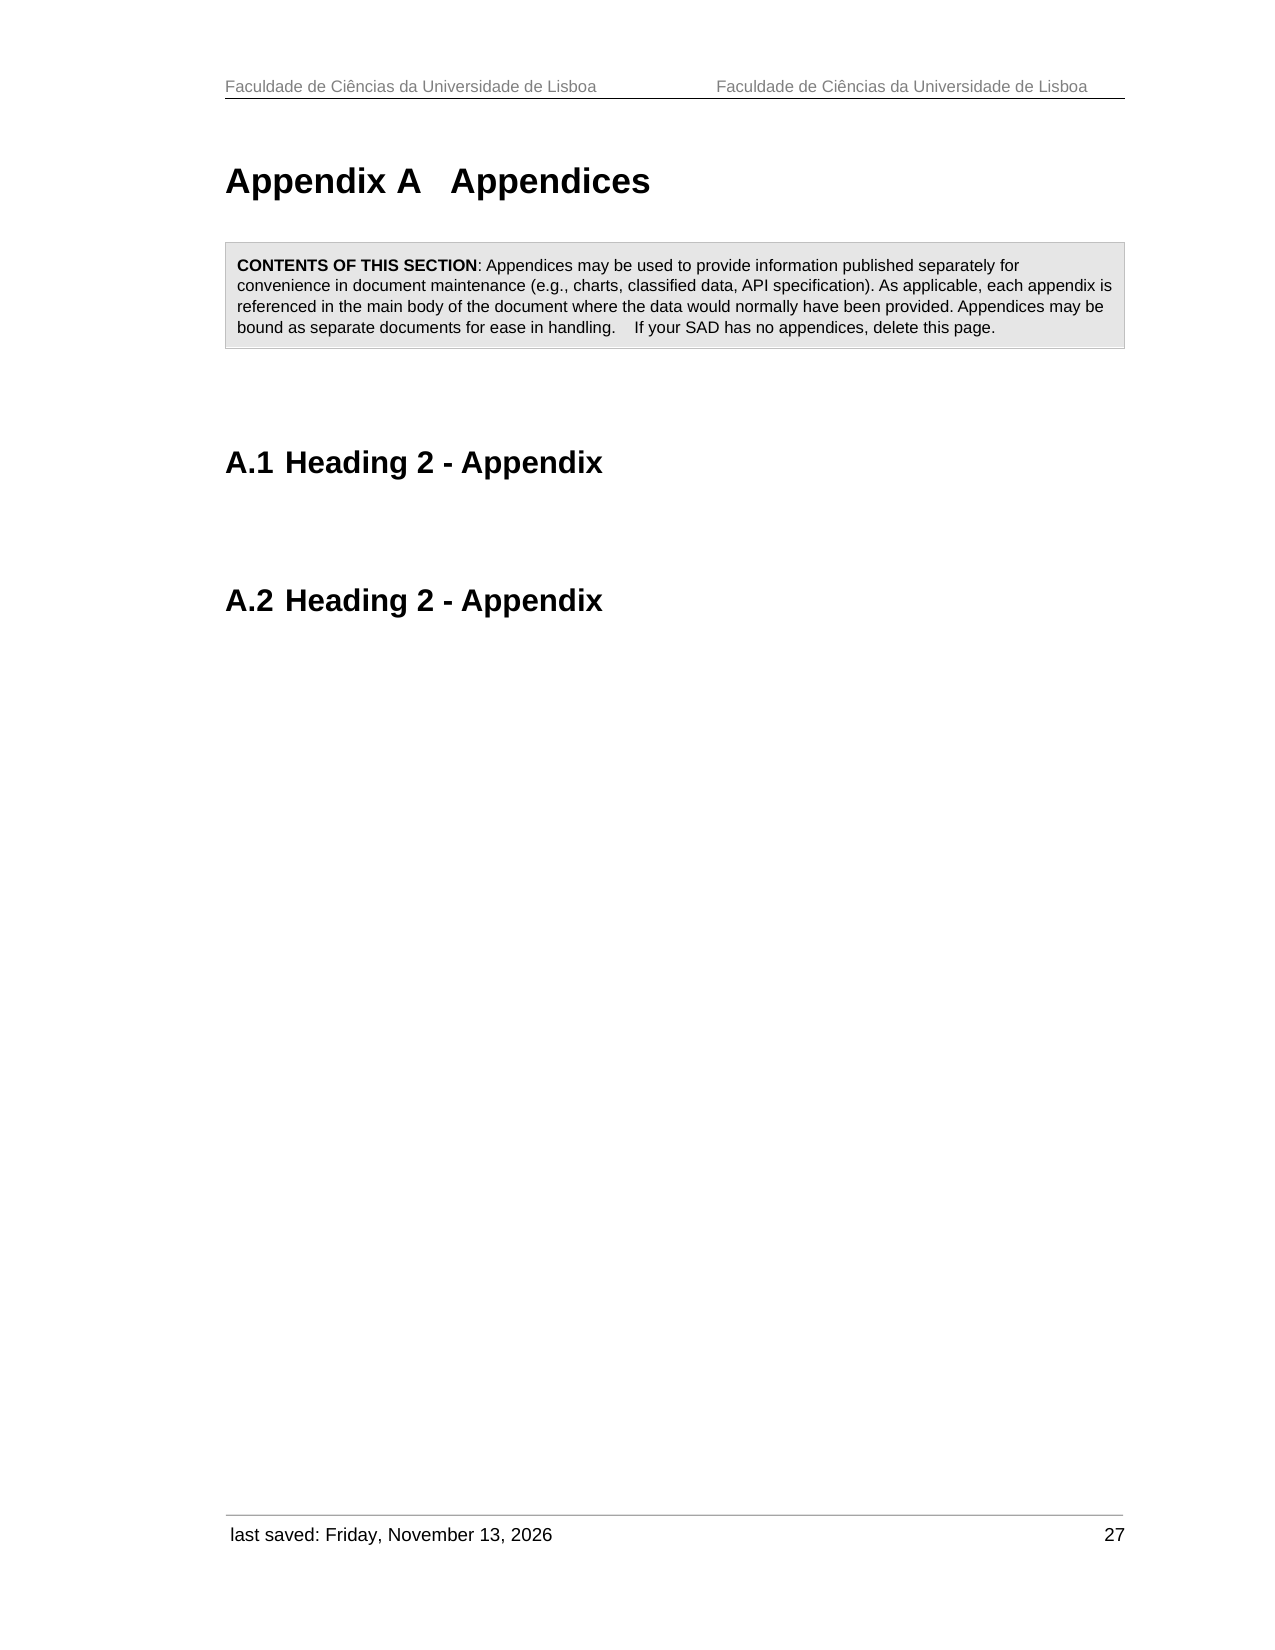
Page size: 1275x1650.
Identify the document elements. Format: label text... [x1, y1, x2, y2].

subtitle Heading 2 - Appendix [225, 582, 1125, 618]
subtitle Appendices [225, 151, 1125, 201]
table_header CONTENTS OF THIS SECTION: Appendices may be used to provide information published separately for convenience in document maintenance (e.g., charts, classified data, API specification). As applicable, each appendix is referenced in the main body of the document where the data would normally have been provided. Appendices may be bound as separate documents for ease in handling. If your SAD has no appendices, delete this page. [226, 243, 1124, 347]
subtitle Heading 2 - Appendix [225, 444, 1125, 480]
